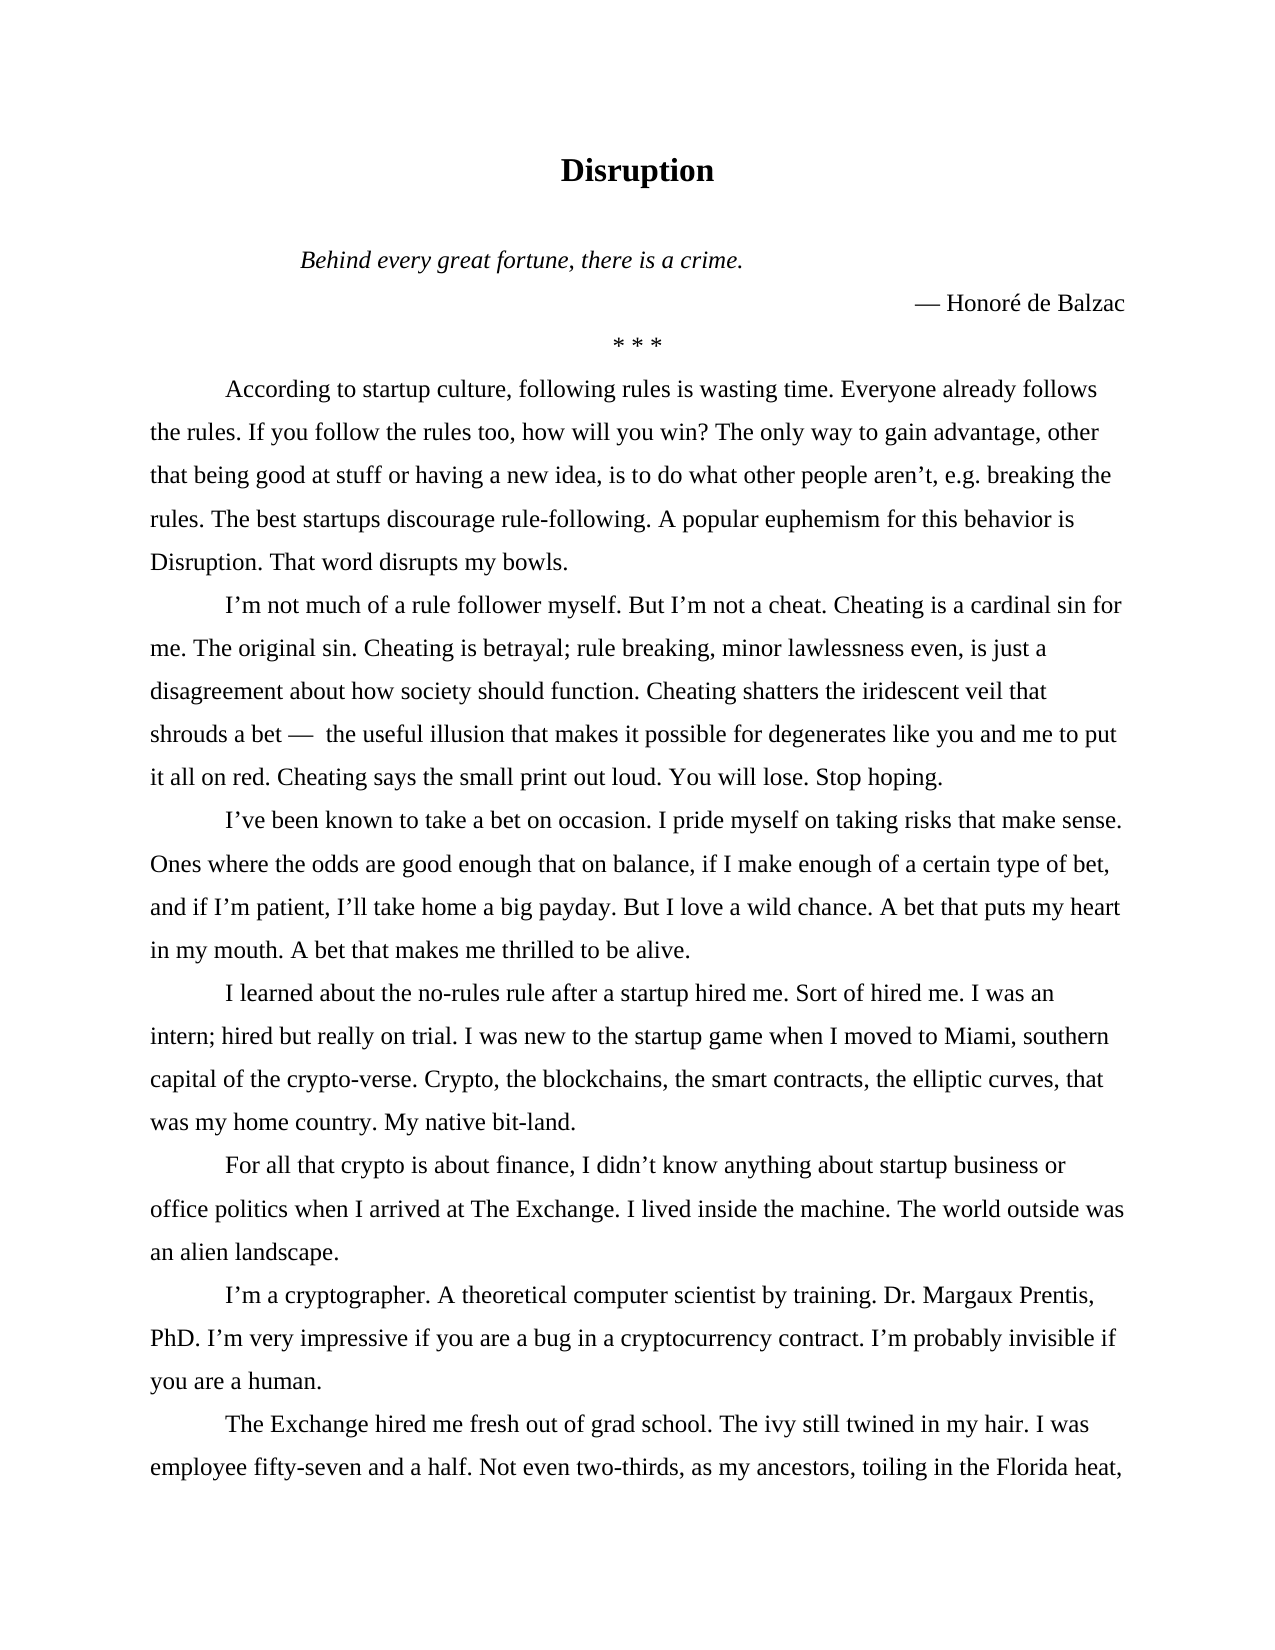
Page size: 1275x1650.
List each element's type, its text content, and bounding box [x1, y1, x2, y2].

text I’m a cryptographer. A theoretical computer scientist by training. Dr. Margaux Prentis, PhD. I’m very impressive if you are a bug in a cryptocurrency contract. I’m probably invisible if you are a human. [150, 1280, 1125, 1395]
title Disruption [150, 150, 1125, 188]
text — Honoré de Balzac [150, 288, 1125, 317]
text * * * [150, 331, 1125, 360]
text According to startup culture, following rules is wasting time. Everyone already follows the rules. If you follow the rules too, how will you win? The only way to gain advantage, other that being good at stuff or having a new idea, is to do what other people aren’t, e.g. breaking the rules. The best startups discourage rule-following. A popular euphemism for this behavior is Disruption. That word disrupts my bowls. [150, 374, 1125, 576]
text I’ve been known to take a bet on occasion. I pride myself on taking risks that make sense. Ones where the odds are good enough that on balance, if I make enough of a certain type of bet, and if I’m patient, I’ll take home a big payday. But I love a wild chance. A bet that puts my heart in my mouth. A bet that makes me thrilled to be alive. [150, 806, 1125, 964]
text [150, 1409, 1125, 1481]
text I’m not much of a rule follower myself. But I’m not a cheat. Cheating is a cardinal sin for me. The original sin. Cheating is betrayal; rule breaking, minor lawlessness even, is just a disagreement about how society should function. Cheating shatters the iridescent veil that shrouds a bet — the useful illusion that makes it possible for degenerates like you and me to put it all on red. Cheating says the small print out loud. You will lose. Stop hoping. [150, 590, 1125, 791]
text I learned about the no-rules rule after a startup hired me. Sort of hired me. I was an intern; hired but really on trial. I was new to the startup game when I moved to Miami, southern capital of the crypto-verse. Crypto, the blockchains, the smart contracts, the elliptic curves, that was my home country. My native bit-land. [150, 978, 1125, 1136]
text Behind every great fortune, there is a crime. [300, 245, 1125, 274]
text For all that crypto is about finance, I didn’t know anything about startup business or office politics when I arrived at The Exchange. I lived inside the machine. The world outside was an alien landscape. [150, 1151, 1125, 1266]
